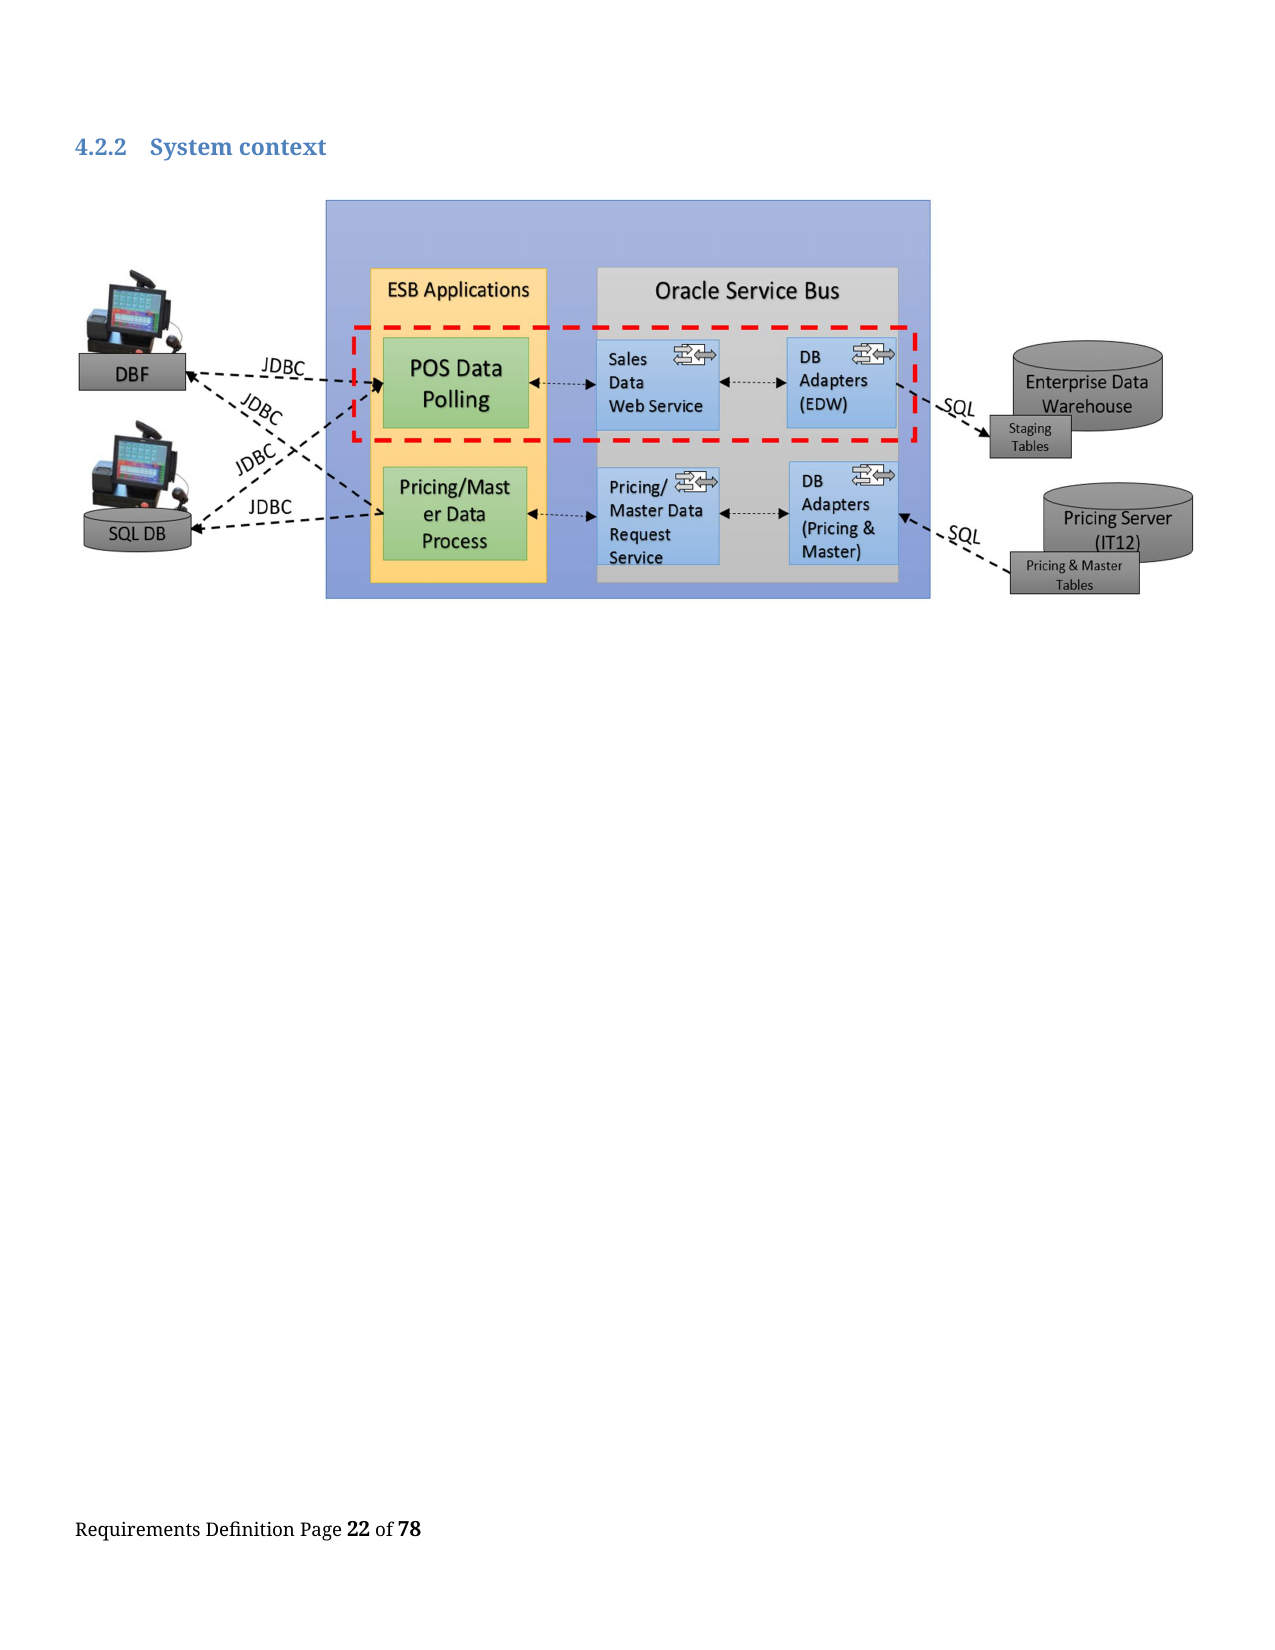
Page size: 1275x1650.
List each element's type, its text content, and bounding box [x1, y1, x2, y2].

picture [75, 183, 1200, 620]
subtitle System context [75, 131, 1200, 162]
